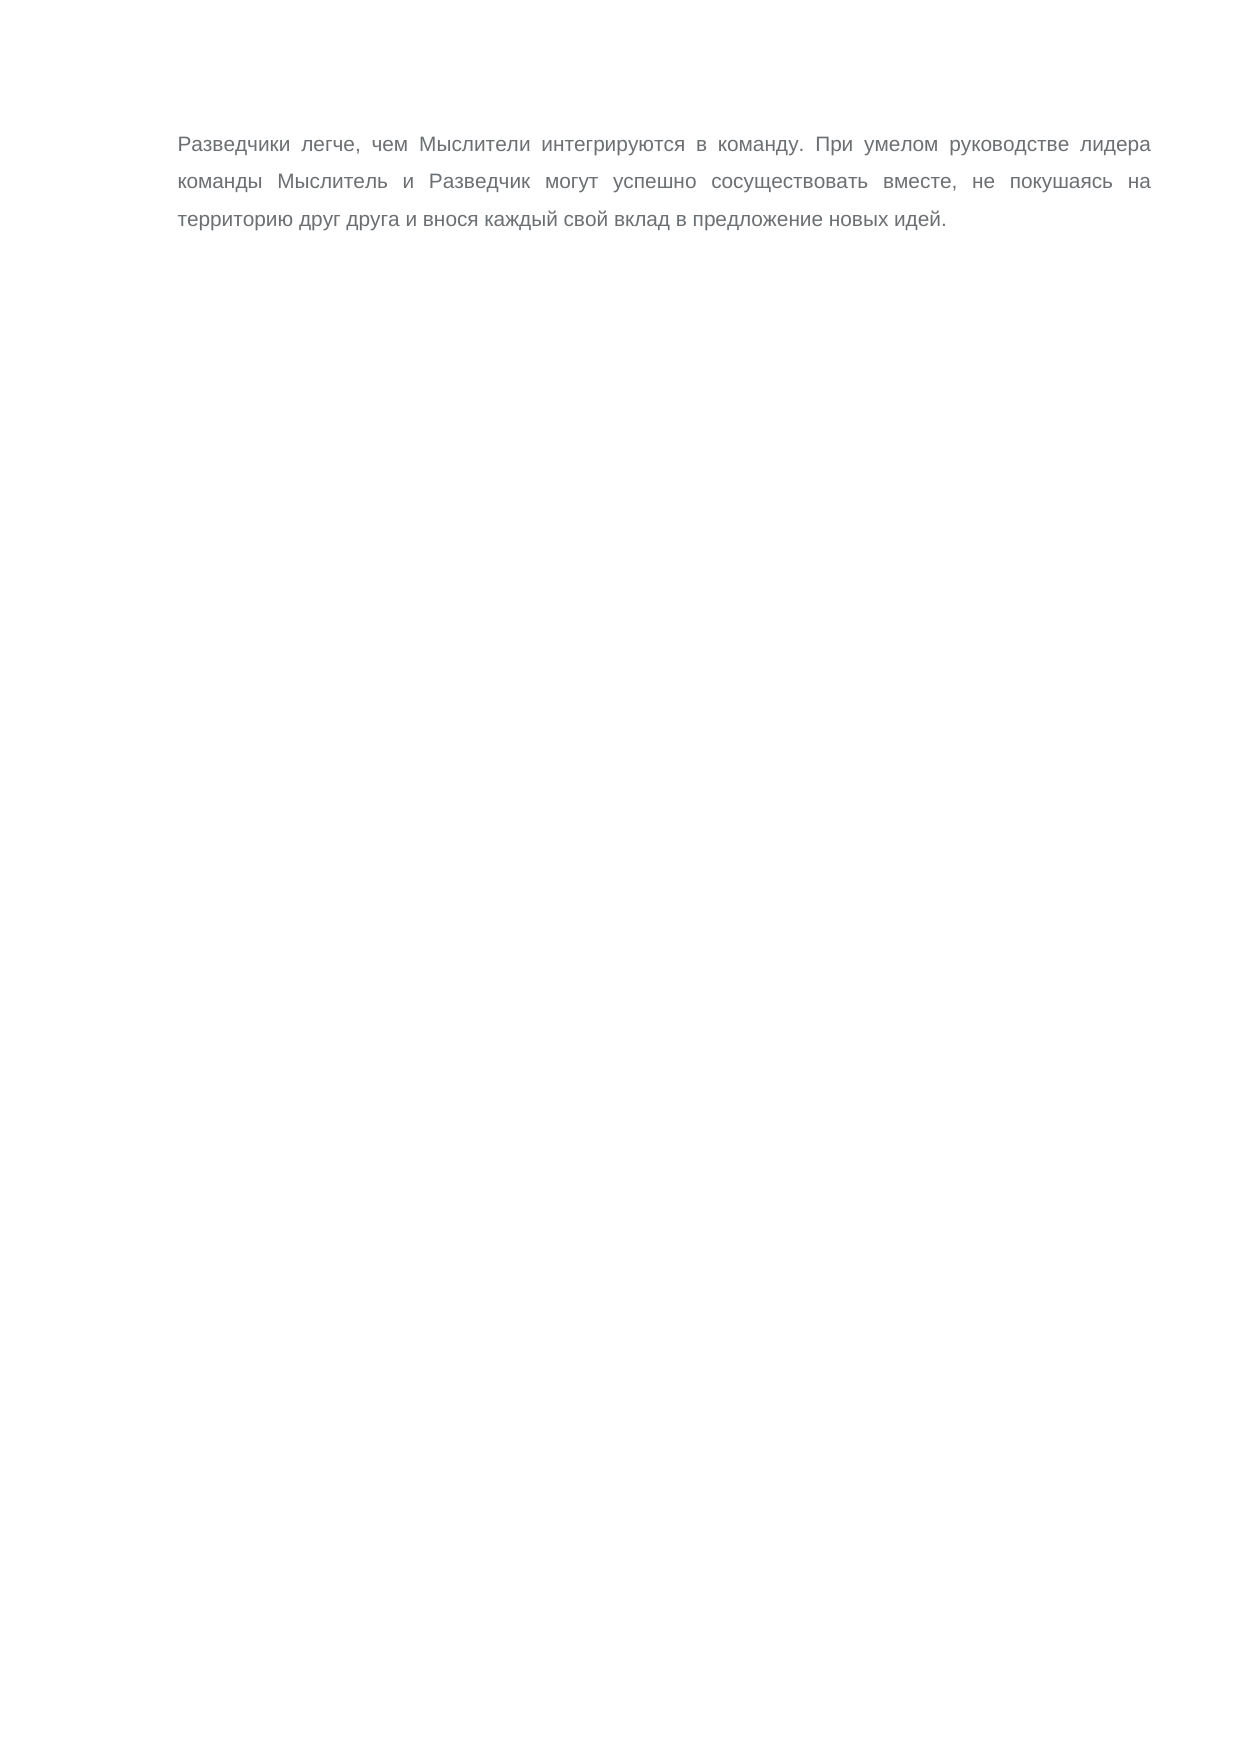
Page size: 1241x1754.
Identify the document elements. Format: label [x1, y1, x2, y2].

text [177, 118, 1152, 231]
